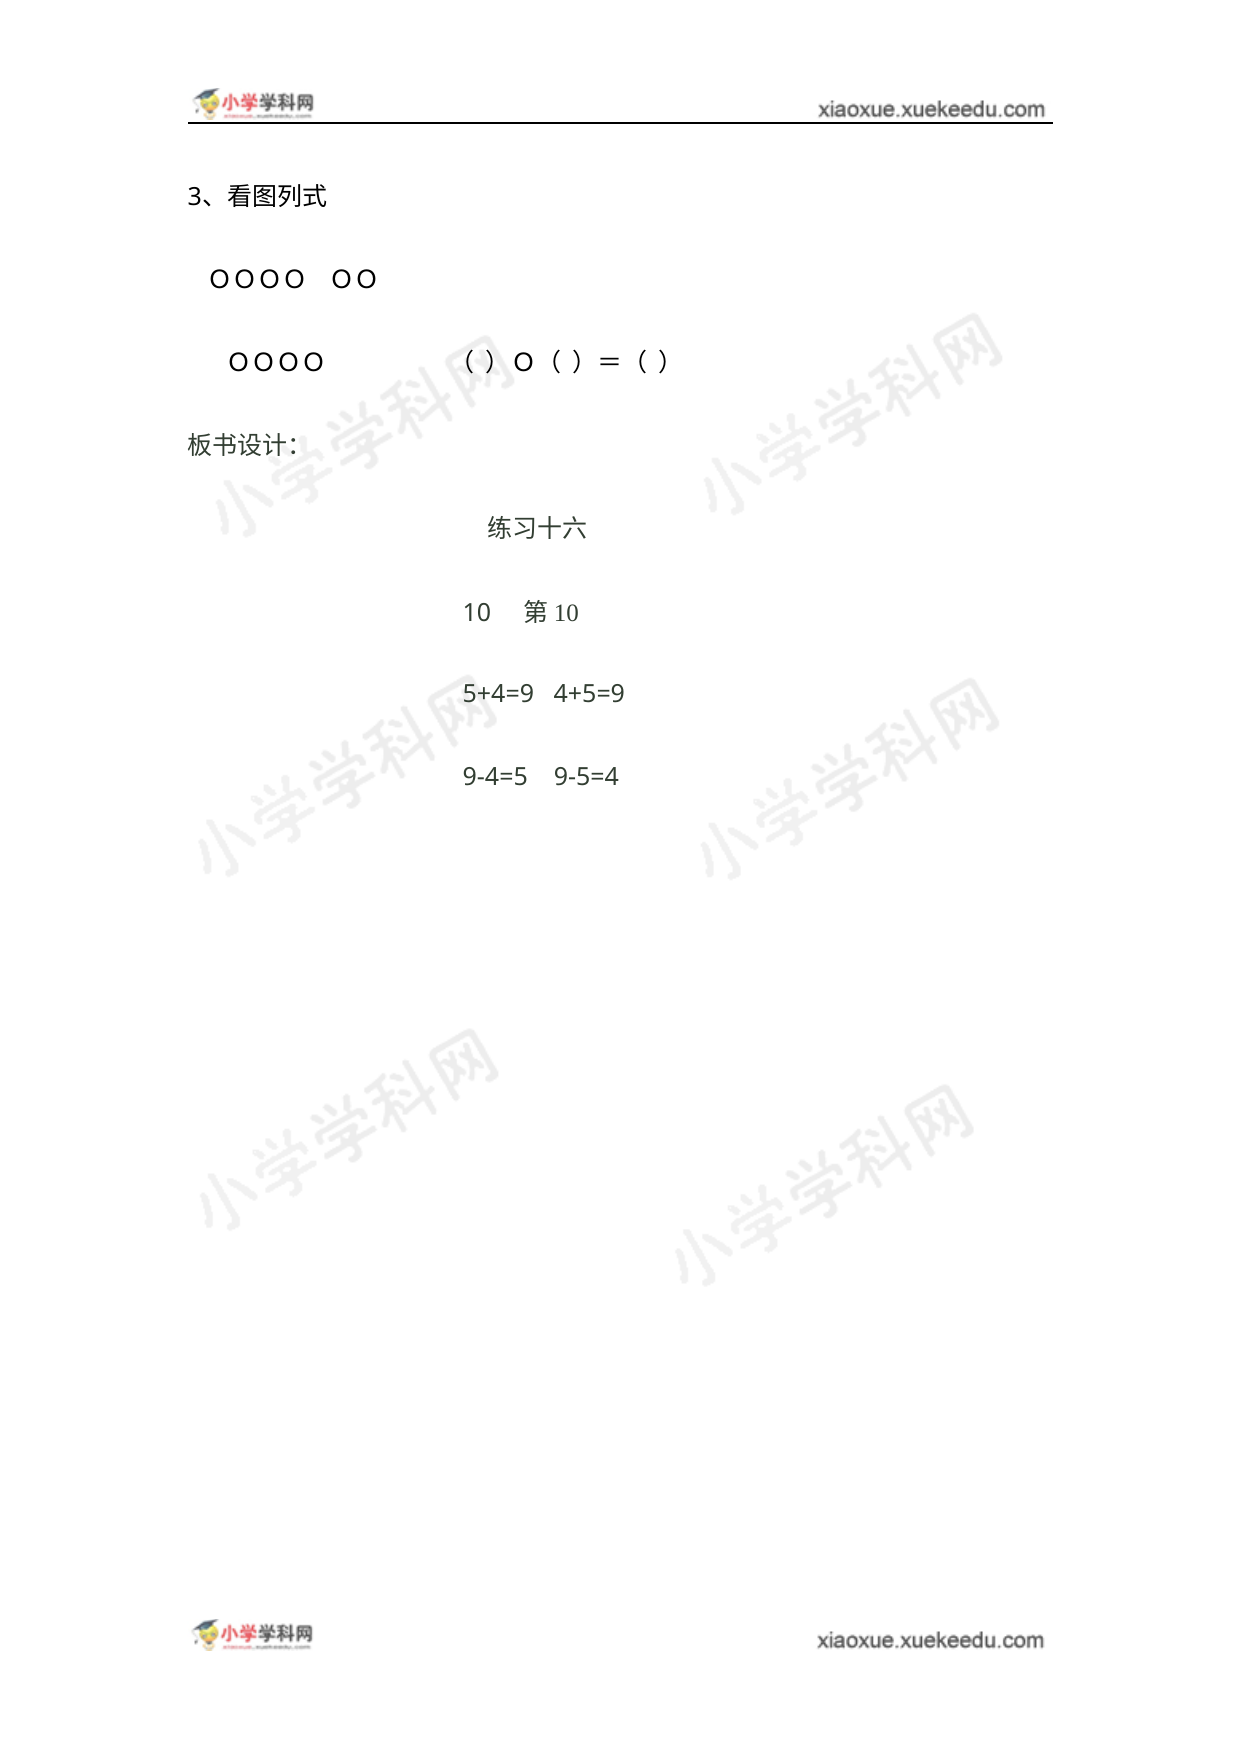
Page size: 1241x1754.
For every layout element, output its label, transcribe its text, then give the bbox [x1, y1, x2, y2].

text 练习十六 [187, 494, 1053, 559]
text ＯＯＯＯ （ ）Ｏ（ ）＝（ ） [187, 328, 1053, 393]
text 10 第10 [187, 578, 1053, 643]
text 3、看图列式 [187, 162, 1053, 227]
picture [188, 88, 1052, 120]
picture [187, 1619, 1051, 1651]
text 9-4=5 9-5=4 [187, 743, 1053, 808]
text 5+4=9 4+5=9 [187, 661, 1053, 726]
text ＯＯＯＯ ＯＯ [187, 245, 1053, 310]
text 板书设计： [187, 411, 1053, 476]
